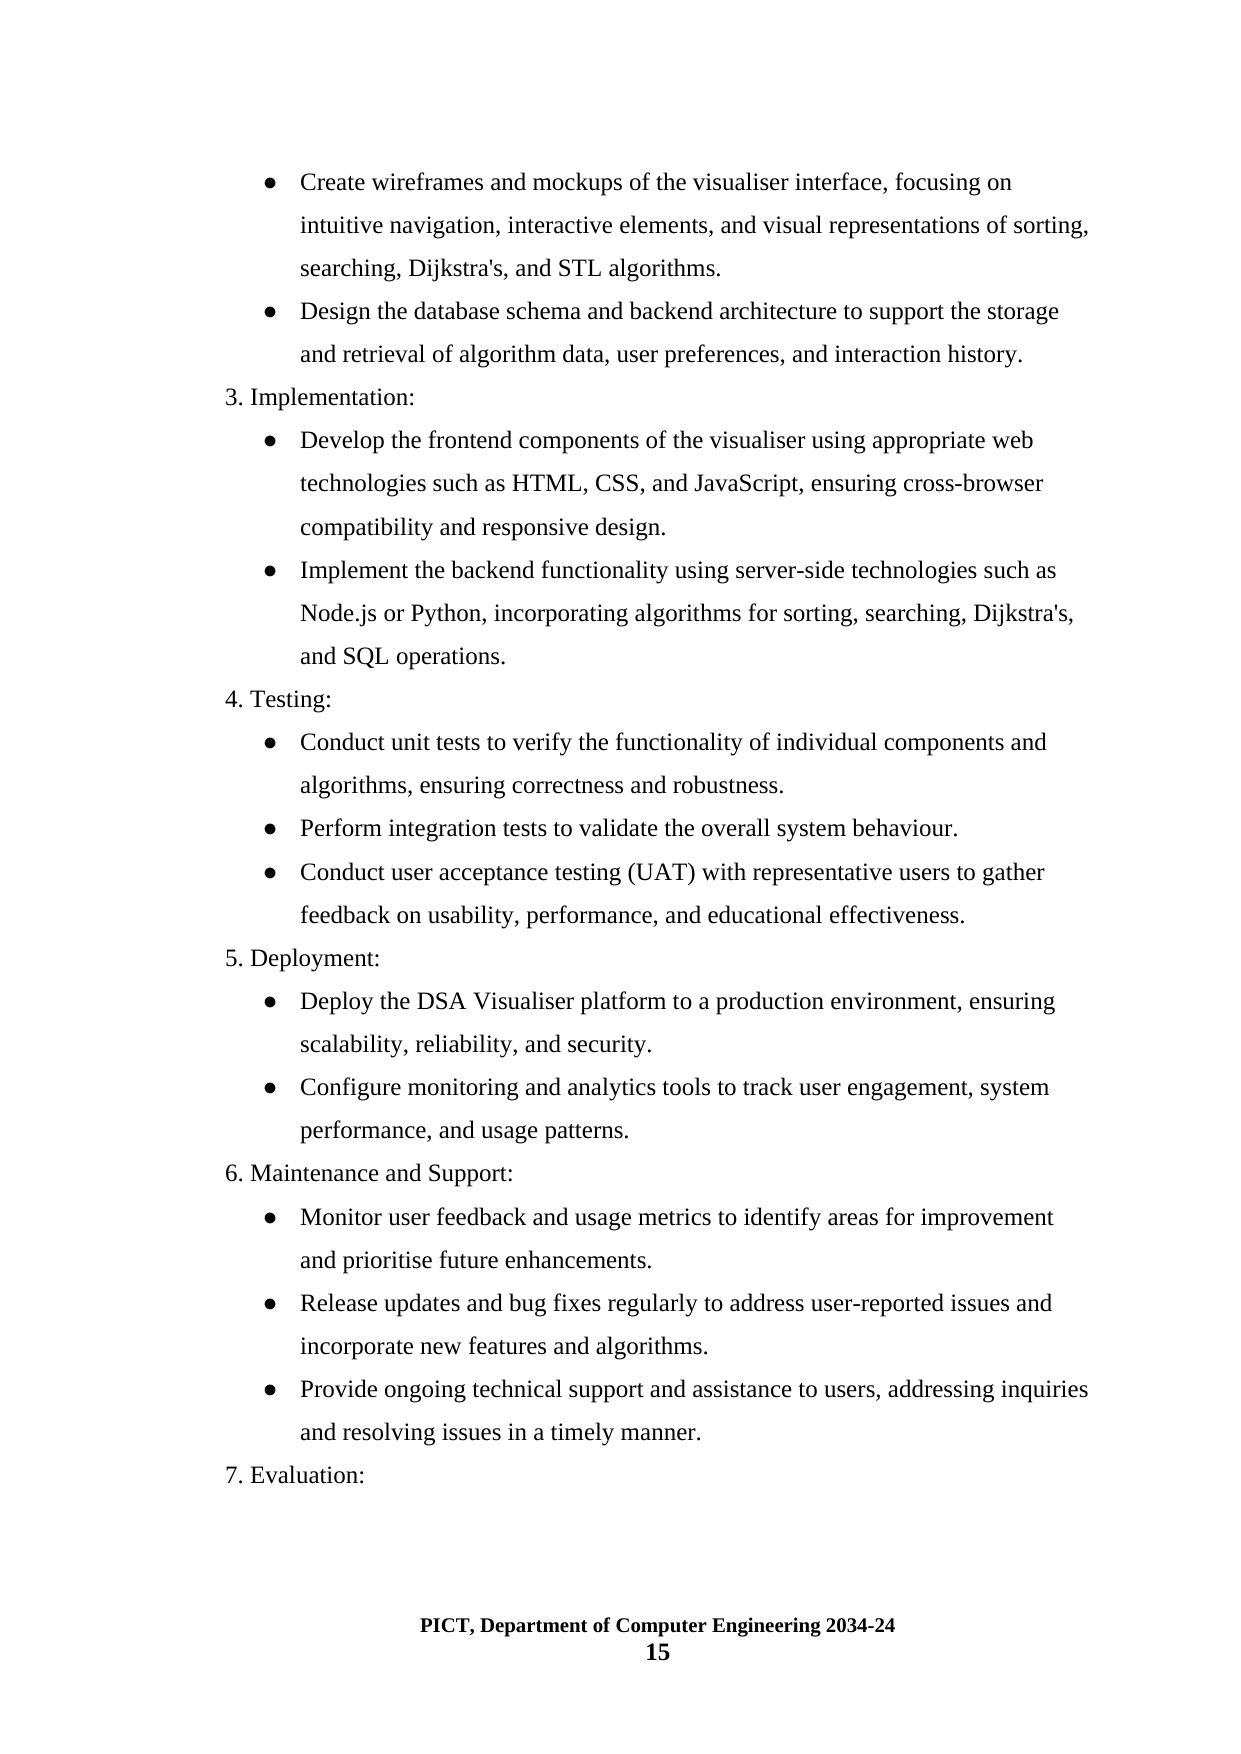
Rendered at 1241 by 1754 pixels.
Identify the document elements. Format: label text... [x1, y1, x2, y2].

list Design the database schema and backend architecture to support the storage and retrieval of algorithm data, user preferences, and interaction history. [262, 296, 1090, 368]
list Perform integration tests to validate the overall system behaviour. [262, 813, 1090, 842]
text 6. Maintenance and Support: [225, 1158, 1090, 1187]
list Conduct user acceptance testing (UAT) with representative users to gather feedback on usability, performance, and educational effectiveness. [262, 857, 1090, 928]
text 4. Testing: [225, 684, 1090, 713]
list Monitor user feedback and usage metrics to identify areas for improvement and prioritise future enhancements. [262, 1202, 1090, 1273]
list Release updates and bug fixes regularly to address user-reported issues and incorporate new features and algorithms. [262, 1288, 1090, 1360]
list Implement the backend functionality using server-side technologies such as Node.js or Python, incorporating algorithms for sorting, searching, Dijkstra's, and SQL operations. [262, 555, 1090, 670]
list Create wireframes and mockups of the visualiser interface, focusing on intuitive navigation, interactive elements, and visual representations of sorting, searching, Dijkstra's, and STL algorithms. [262, 167, 1090, 282]
list Deploy the DSA Visualiser platform to a production environment, ensuring scalability, reliability, and security. [262, 986, 1090, 1058]
text 7. Evaluation: [225, 1460, 1090, 1489]
list Provide ongoing technical support and assistance to users, addressing inquiries and resolving issues in a timely manner. [262, 1374, 1090, 1446]
text 3. Implementation: [225, 382, 1090, 411]
list Configure monitoring and analytics tools to track user engagement, system performance, and usage patterns. [262, 1072, 1090, 1144]
text 5. Deployment: [225, 943, 1090, 972]
list Conduct unit tests to verify the functionality of individual components and algorithms, ensuring correctness and robustness. [262, 727, 1090, 799]
list Develop the frontend components of the visualiser using appropriate web technologies such as HTML, CSS, and JavaScript, ensuring cross-browser compatibility and responsive design. [262, 425, 1090, 540]
